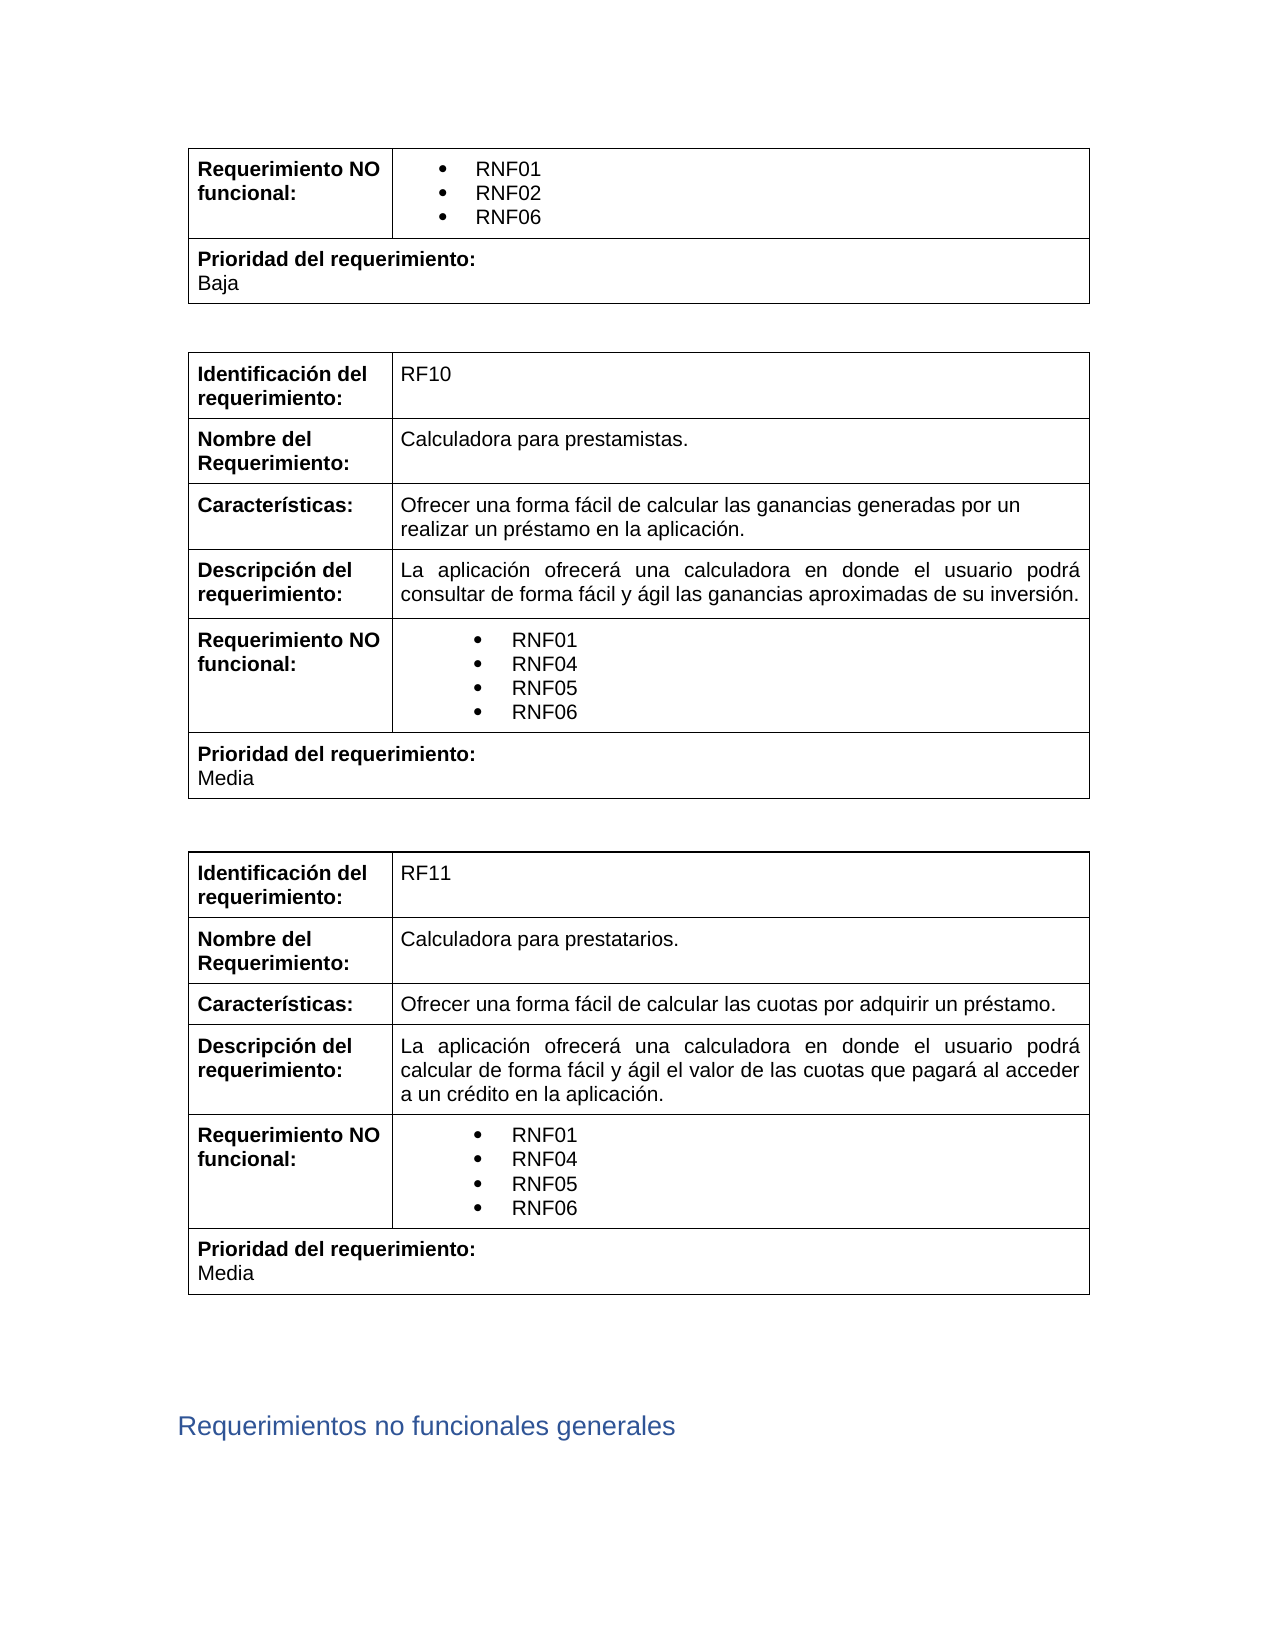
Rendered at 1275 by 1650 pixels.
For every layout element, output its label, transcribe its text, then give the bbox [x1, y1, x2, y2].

table_cell La aplicación ofrecerá una calculadora en donde el usuario podrá calcular de forma fácil y ágil el valor de las cuotas que pagará al acceder a un crédito en la aplicación. [393, 1025, 1089, 1114]
table_header Identificación del requerimiento: [189, 353, 392, 418]
table_cell Ofrecer una forma fácil de calcular las cuotas por adquirir un préstamo. [393, 984, 1089, 1024]
table_cell Calculadora para prestatarios. [393, 918, 1089, 983]
table_cell Requerimiento NO funcional: [189, 619, 392, 732]
table_cell Calculadora para prestamistas. [393, 419, 1089, 483]
table_cell Requerimiento NO funcional: [189, 149, 392, 237]
table_cell RNF01 RNF04 RNF05 RNF06 [393, 619, 1089, 732]
table_cell Características: [189, 984, 392, 1024]
table_cell Ofrecer una forma fácil de calcular las ganancias generadas por un realizar un préstamo en la aplicación. [393, 484, 1089, 549]
table_cell Descripción del requerimiento: [189, 550, 392, 618]
table_header RF11 [393, 853, 1089, 917]
table_cell Características: [189, 484, 392, 549]
table_cell Descripción del requerimiento: [189, 1025, 392, 1114]
table_cell RNF01 RNF02 RNF06 [393, 149, 1089, 237]
table_cell La aplicación ofrecerá una calculadora en donde el usuario podrá consultar de forma fácil y ágil las ganancias aproximadas de su inversión. [393, 550, 1089, 618]
table_cell Prioridad del requerimiento: Media [189, 733, 1089, 798]
table_header RF10 [393, 353, 1089, 418]
table_cell Nombre del Requerimiento: [189, 918, 392, 983]
table_cell RNF01 RNF04 RNF05 RNF06 [393, 1115, 1089, 1228]
table_cell Prioridad del requerimiento: Media [189, 1229, 1089, 1293]
subtitle Requerimientos no funcionales generales [177, 1409, 1098, 1441]
table_cell Requerimiento NO funcional: [189, 1115, 392, 1228]
table_cell Prioridad del requerimiento: Baja [189, 239, 1089, 303]
table_header Identificación del requerimiento: [189, 853, 392, 917]
table_cell Nombre del Requerimiento: [189, 419, 392, 483]
